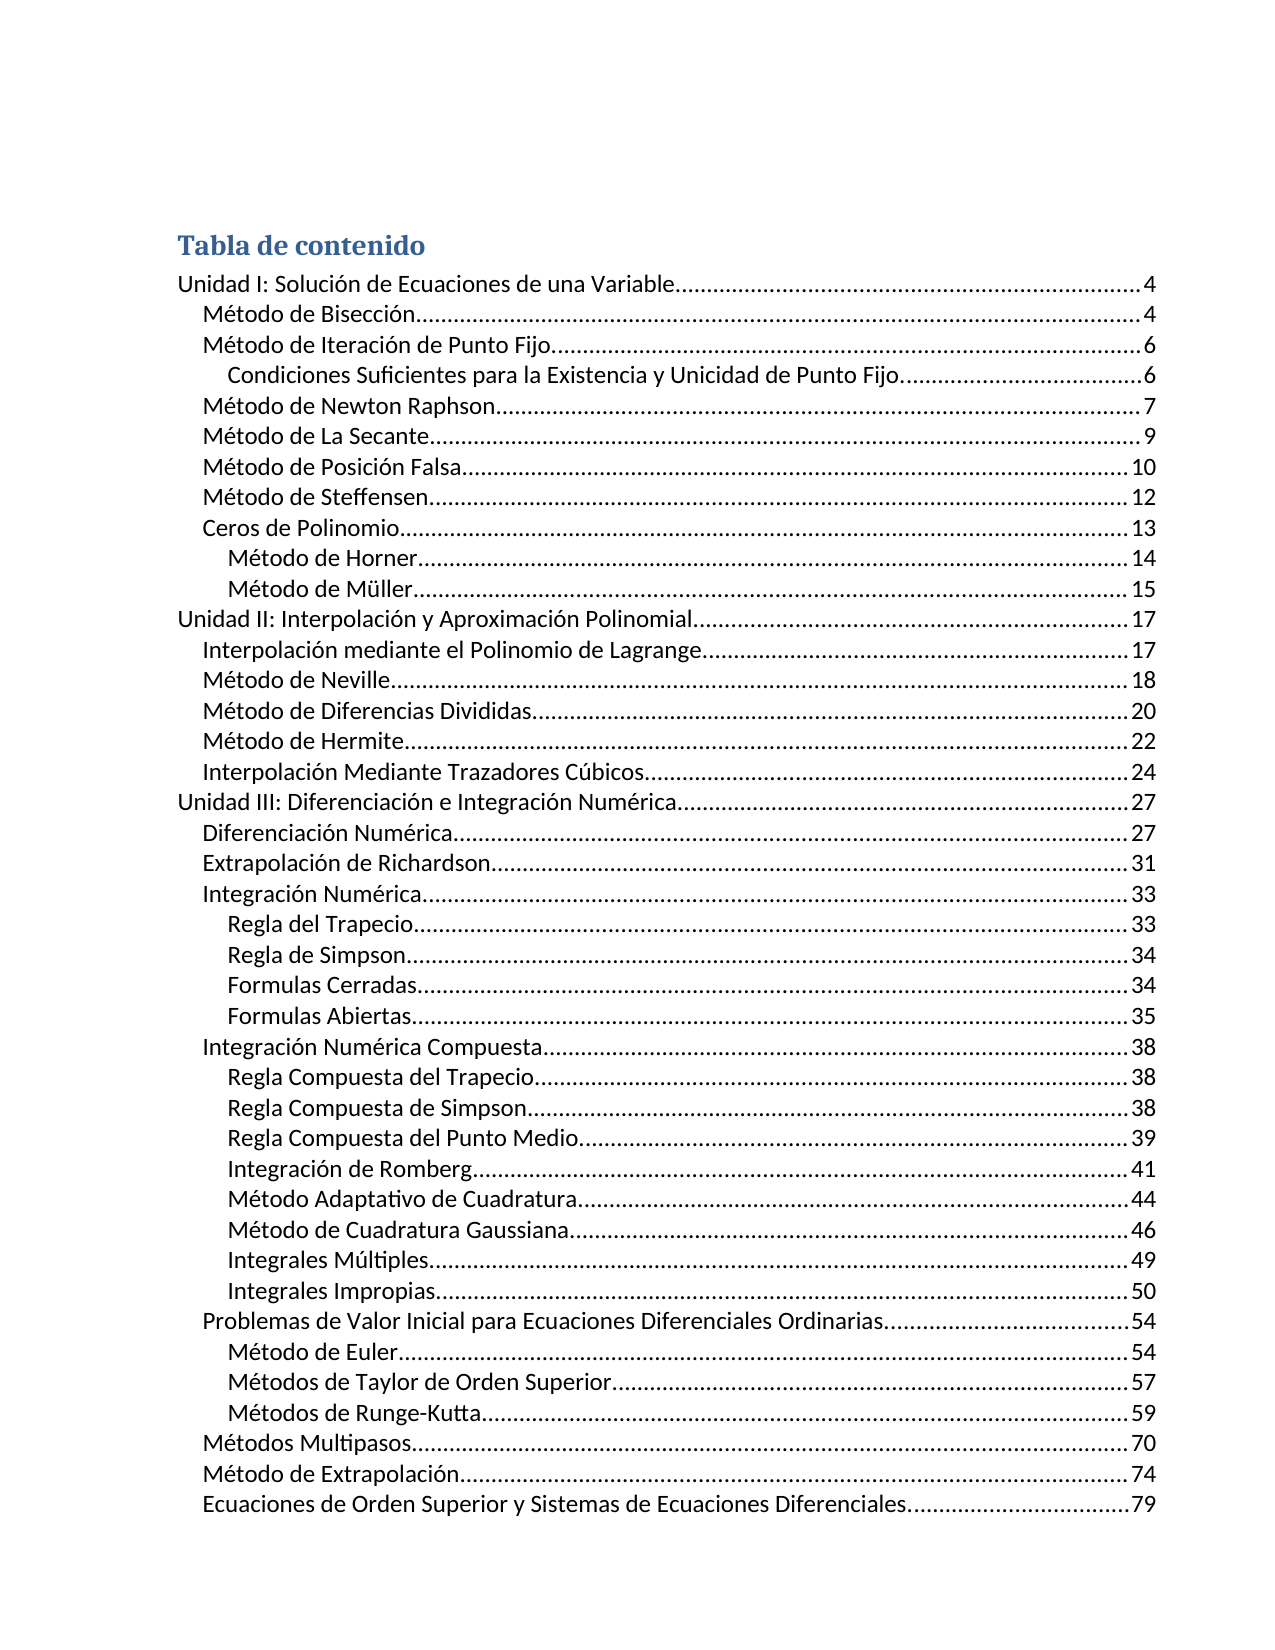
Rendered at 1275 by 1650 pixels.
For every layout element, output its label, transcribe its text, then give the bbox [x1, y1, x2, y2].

text Regla Compuesta del Trapecio. 38 [227, 1061, 1157, 1092]
text Integración Numérica Compuesta. 38 [202, 1031, 1157, 1061]
text Método de Iteración de Punto Fijo. 6 [202, 329, 1157, 359]
text Integrales Impropias. 50 [227, 1275, 1157, 1305]
text Integrales Múltiples. 49 [227, 1244, 1157, 1275]
text Método de Müller. 15 [227, 573, 1157, 603]
text Unidad III: Diferenciación e Integración Numérica. 27 [177, 787, 1157, 817]
text Unidad II: Interpolación y Aproximación Polinomial. 17 [177, 603, 1157, 634]
text Extrapolación de Richardson. 31 [202, 848, 1157, 878]
text Método de Newton Raphson. 7 [202, 390, 1157, 420]
text Regla Compuesta del Punto Medio. 39 [227, 1122, 1157, 1153]
text Método de Bisección. 4 [202, 298, 1157, 329]
text Método de Horner. 14 [227, 542, 1157, 573]
text Método de Steffensen. 12 [202, 481, 1157, 512]
text Formulas Cerradas. 34 [227, 970, 1157, 1000]
text Métodos de Taylor de Orden Superior. 57 [227, 1366, 1157, 1397]
text Ecuaciones de Orden Superior y Sistemas de Ecuaciones Diferenciales. 79 [202, 1488, 1157, 1519]
text Método Adaptativo de Cuadratura. 44 [227, 1183, 1157, 1214]
text Ceros de Polinomio. 13 [202, 512, 1157, 542]
text Interpolación Mediante Trazadores Cúbicos. 24 [202, 756, 1157, 787]
text Método de Cuadratura Gaussiana. 46 [227, 1214, 1157, 1244]
text Integración Numérica. 33 [202, 878, 1157, 909]
text Método de Neville. 18 [202, 664, 1157, 695]
text Integración de Romberg. 41 [227, 1153, 1157, 1183]
text Métodos Multipasos. 70 [202, 1427, 1157, 1458]
text Interpolación mediante el Polinomio de Lagrange. 17 [202, 634, 1157, 664]
text Problemas de Valor Inicial para Ecuaciones Diferenciales Ordinarias. 54 [202, 1305, 1157, 1336]
text Formulas Abiertas. 35 [227, 1000, 1157, 1031]
text Condiciones Suficientes para la Existencia y Unicidad de Punto Fijo. 6 [227, 359, 1157, 390]
text Métodos de Runge-Kutta. 59 [227, 1397, 1157, 1427]
text Método de Extrapolación. 74 [202, 1458, 1157, 1488]
text Método de Hermite. 22 [202, 726, 1157, 756]
text Método de La Secante. 9 [202, 420, 1157, 451]
text Regla Compuesta de Simpson. 38 [227, 1092, 1157, 1122]
text Método de Euler. 54 [227, 1336, 1157, 1366]
text Diferenciación Numérica. 27 [202, 817, 1157, 848]
text Método de Posición Falsa. 10 [202, 451, 1157, 481]
text Regla de Simpson. 34 [227, 939, 1157, 970]
text Regla del Trapecio. 33 [227, 909, 1157, 939]
subtitle Tabla de contenido [177, 229, 1157, 263]
text Unidad I: Solución de Ecuaciones de una Variable. 4 [177, 268, 1157, 298]
text Método de Diferencias Divididas. 20 [202, 695, 1157, 726]
